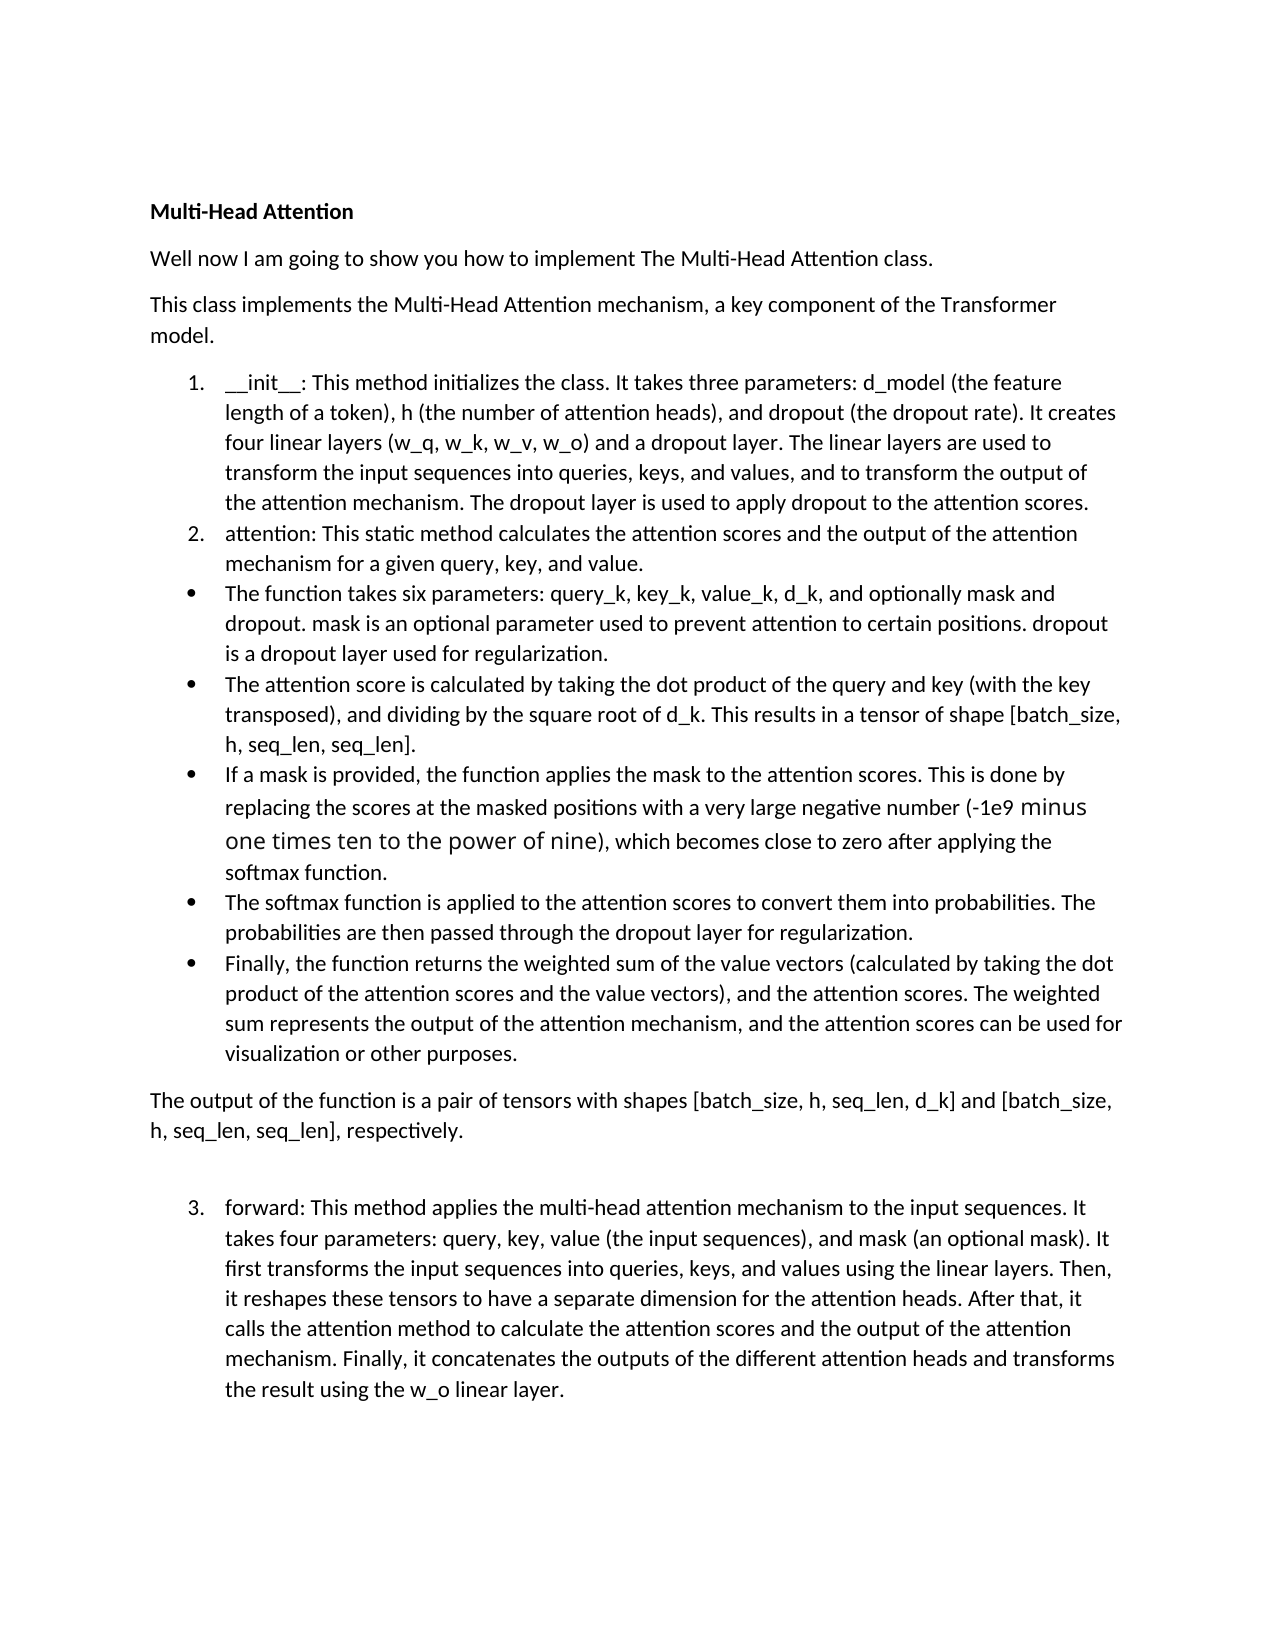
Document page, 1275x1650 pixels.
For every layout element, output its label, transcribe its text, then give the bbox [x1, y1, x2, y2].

list attention: This static method calculates the attention scores and the output of the attention mechanism for a given query, key, and value. [187, 519, 1125, 577]
text The output of the function is a pair of tensors with shapes [batch_size, h, seq_len, d_k] and [batch_size, h, seq_len, seq_len], respectively. [150, 1086, 1125, 1144]
list If a mask is provided, the function applies the mask to the attention scores. This is done by replacing the scores at the masked positions with a very large negative number (-1e9 minus one times ten to the power of nine), which becomes close to zero after applying the softmax function. [187, 760, 1125, 886]
text This class implements the Multi-Head Attention mechanism, a key component of the Transformer model. [150, 291, 1125, 349]
list __init__: This method initializes the class. It takes three parameters: d_model (the feature length of a token), h (the number of attention heads), and dropout (the dropout rate). It creates four linear layers (w_q, w_k, w_v, w_o) and a dropout layer. The linear layers are used to transform the input sequences into queries, keys, and values, and to transform the output of the attention mechanism. The dropout layer is used to apply dropout to the attention scores. [187, 368, 1125, 517]
list The function takes six parameters: query_k, key_k, value_k, d_k, and optionally mask and dropout. mask is an optional parameter used to prevent attention to certain positions. dropout is a dropout layer used for regularization. [187, 579, 1125, 668]
text Multi-Head Attention [150, 197, 1125, 225]
list The softmax function is applied to the attention scores to convert them into probabilities. The probabilities are then passed through the dropout layer for regularization. [187, 888, 1125, 947]
list Finally, the function returns the weighted sum of the value vectors (calculated by taking the dot product of the attention scores and the value vectors), and the attention scores. The weighted sum represents the output of the attention mechanism, and the attention scores can be used for visualization or other purposes. [187, 949, 1125, 1067]
text Well now I am going to show you how to implement The Multi-Head Attention class. [150, 244, 1125, 272]
list forward: This method applies the multi-head attention mechanism to the input sequences. It takes four parameters: query, key, value (the input sequences), and mask (an optional mask). It first transforms the input sequences into queries, keys, and values using the linear layers. Then, it reshapes these tensors to have a separate dimension for the attention heads. After that, it calls the attention method to calculate the attention scores and the output of the attention mechanism. Finally, it concatenates the outputs of the different attention heads and transforms the result using the w_o linear layer. [187, 1193, 1125, 1403]
list The attention score is calculated by taking the dot product of the query and key (with the key transposed), and dividing by the square root of d_k. This results in a tensor of shape [batch_size, h, seq_len, seq_len]. [187, 670, 1125, 758]
